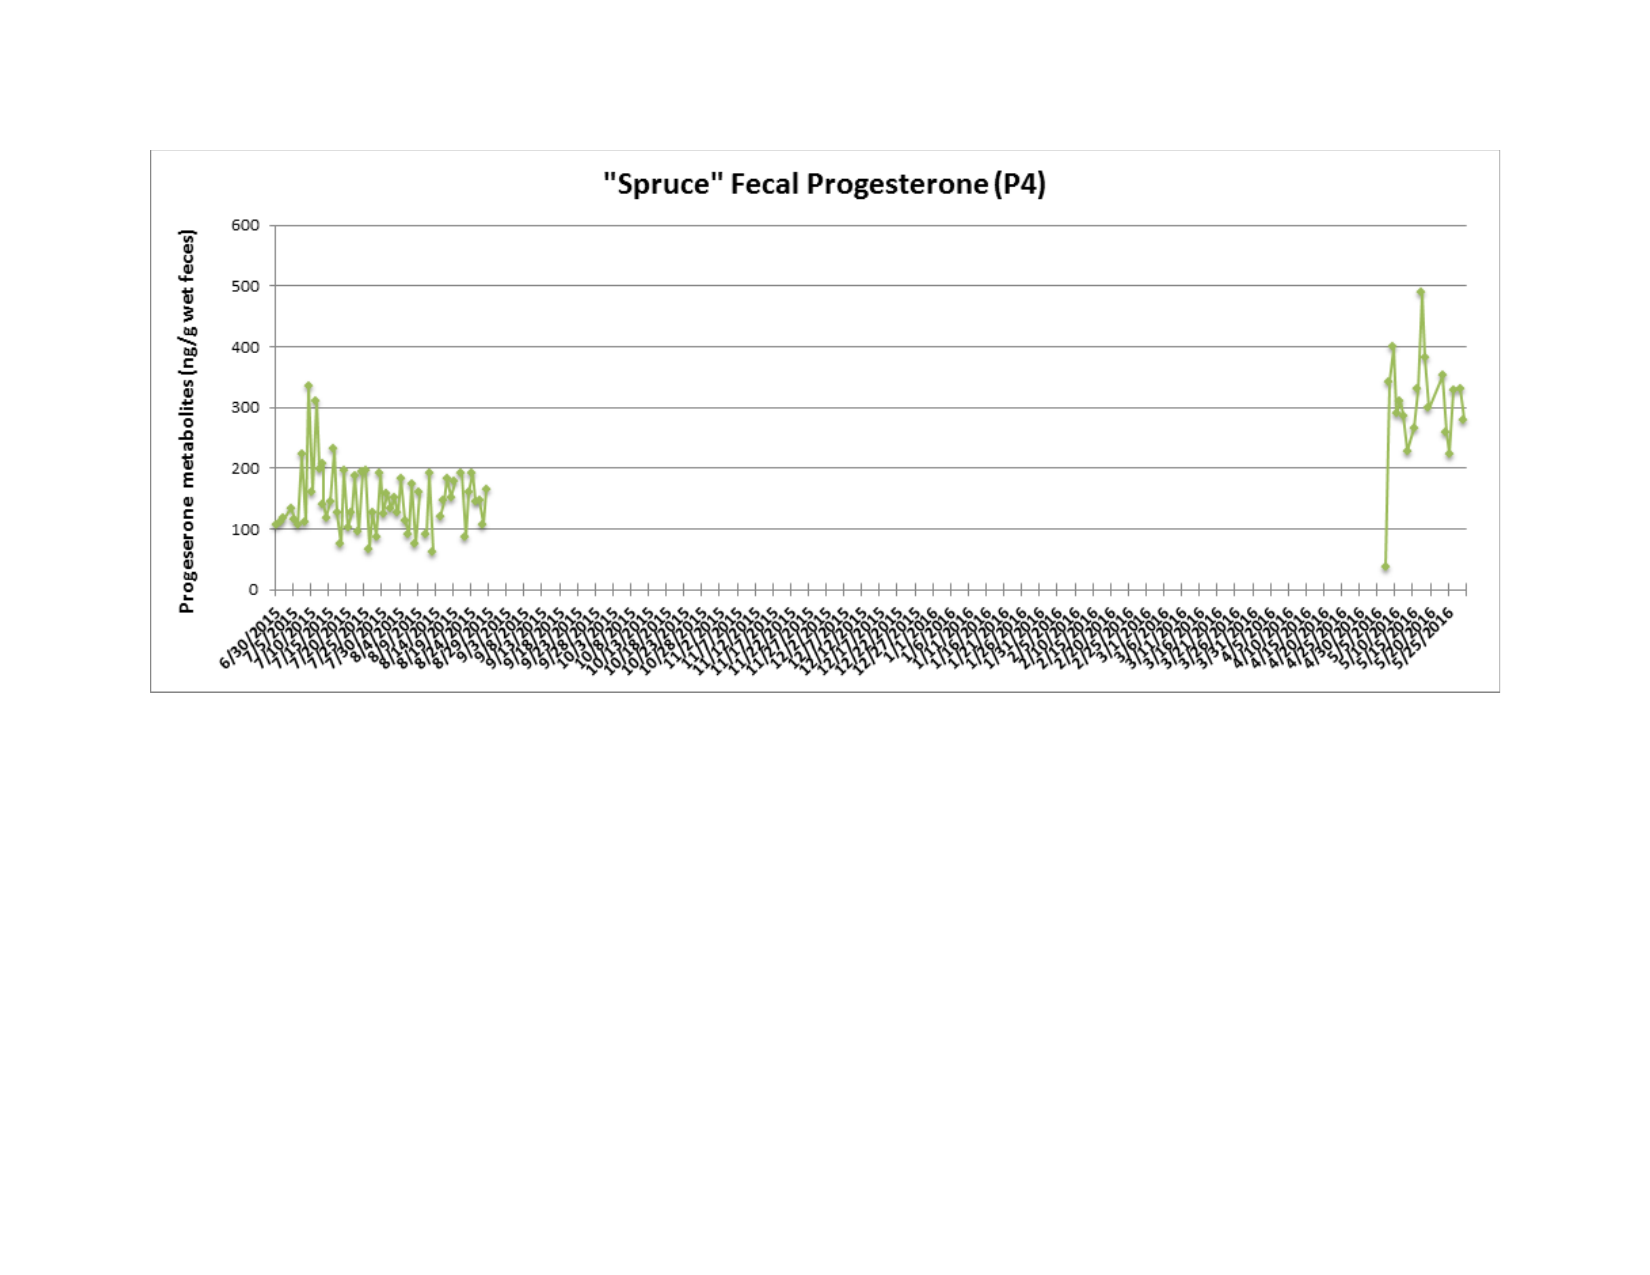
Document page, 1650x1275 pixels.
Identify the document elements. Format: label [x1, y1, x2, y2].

picture [150, 150, 1500, 693]
